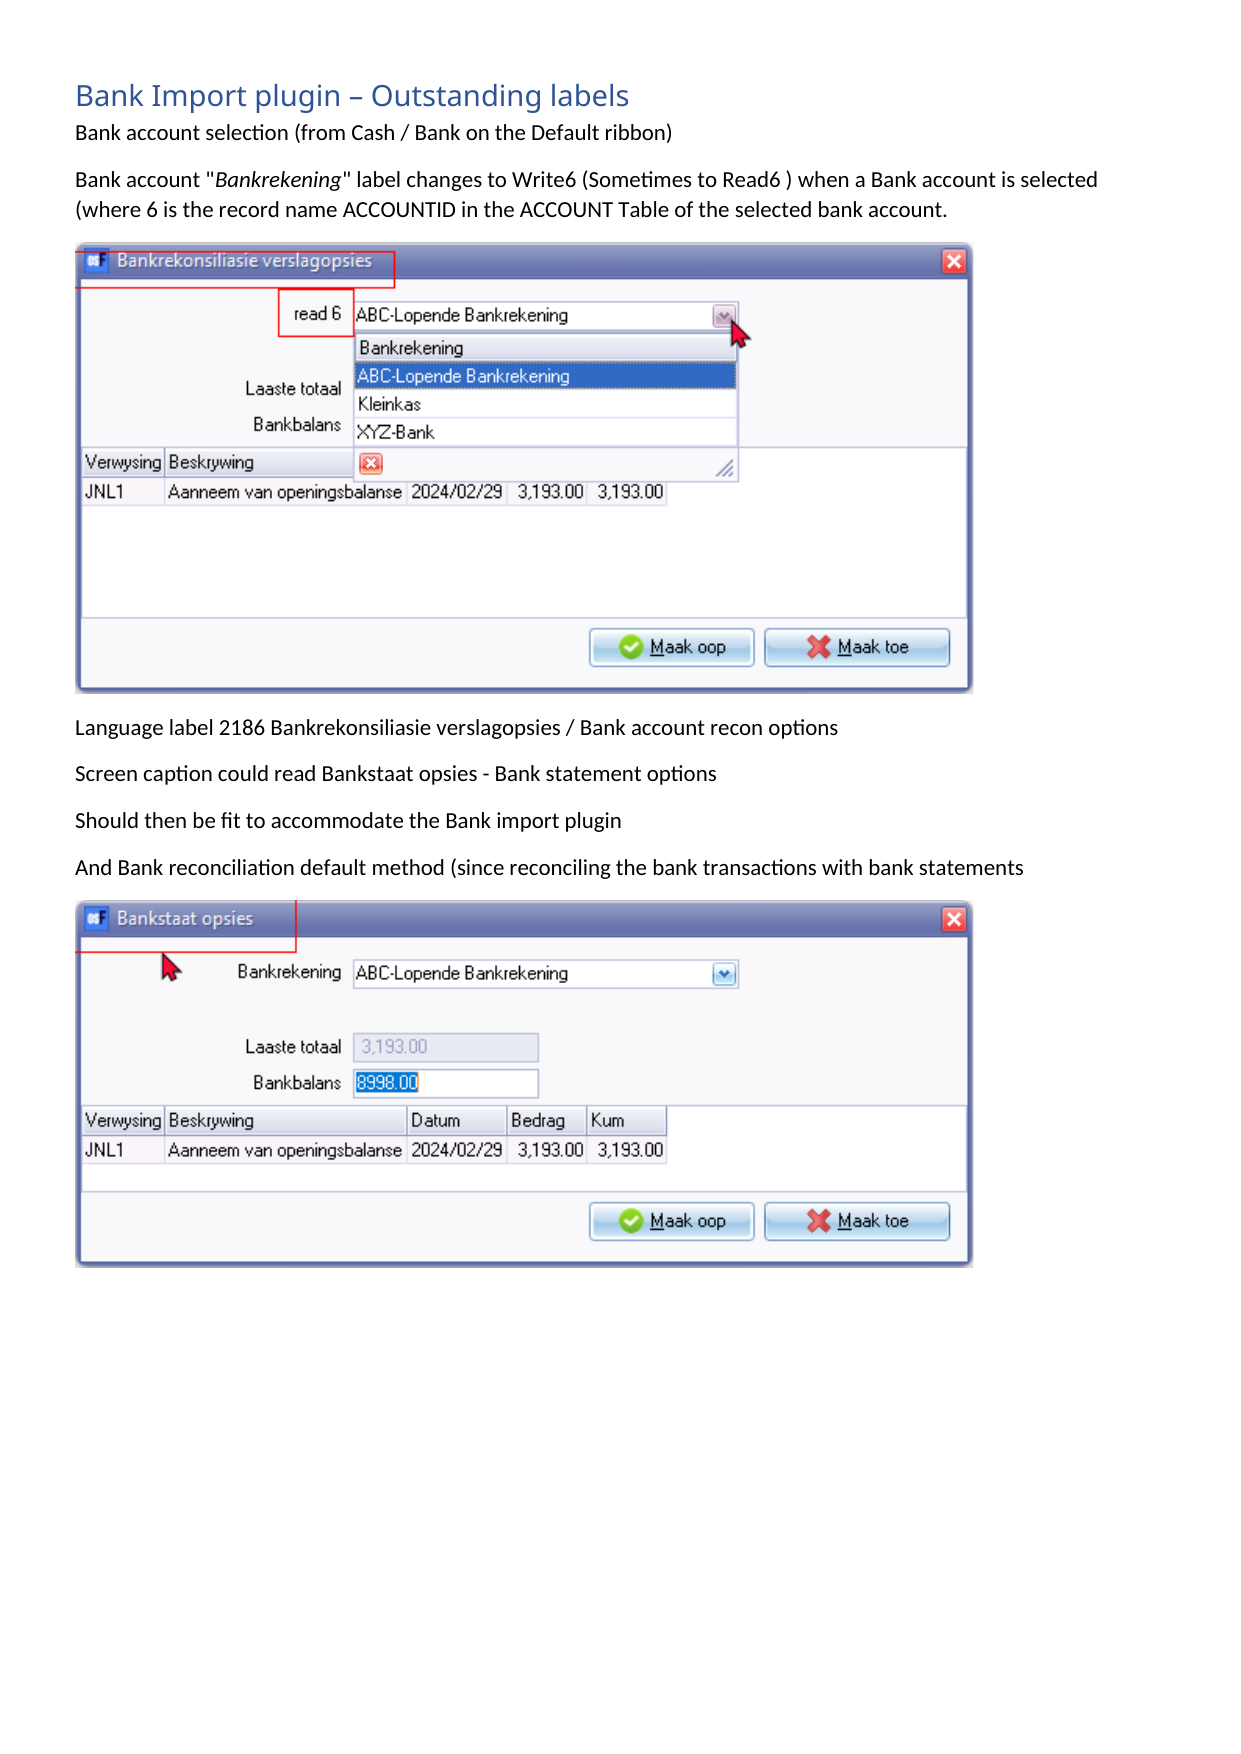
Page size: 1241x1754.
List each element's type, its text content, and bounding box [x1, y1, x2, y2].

text Should then be fit to accommodate the Bank import plugin [75, 806, 1165, 834]
text Bank account "Bankrekening" label changes to Write6 (Sometimes to Read6 ) when a Bank account is selected (where 6 is the record name ACCOUNTID in the ACCOUNT Table of the selected bank account. [75, 165, 1165, 223]
subtitle Bank Import plugin – Outstanding labels [75, 75, 1165, 115]
picture [75, 242, 974, 694]
text Bank account selection (from Cash / Bank on the Default ribbon) [75, 118, 1165, 146]
picture [75, 900, 974, 1268]
text Language label 2186 Bankrekonsiliasie verslagopsies / Bank account recon options [75, 713, 1165, 741]
text And Bank reconciliation default method (since reconciling the bank transactions with bank statements [75, 853, 1165, 881]
text Screen caption could read Bankstaat opsies - Bank statement options [75, 759, 1165, 787]
